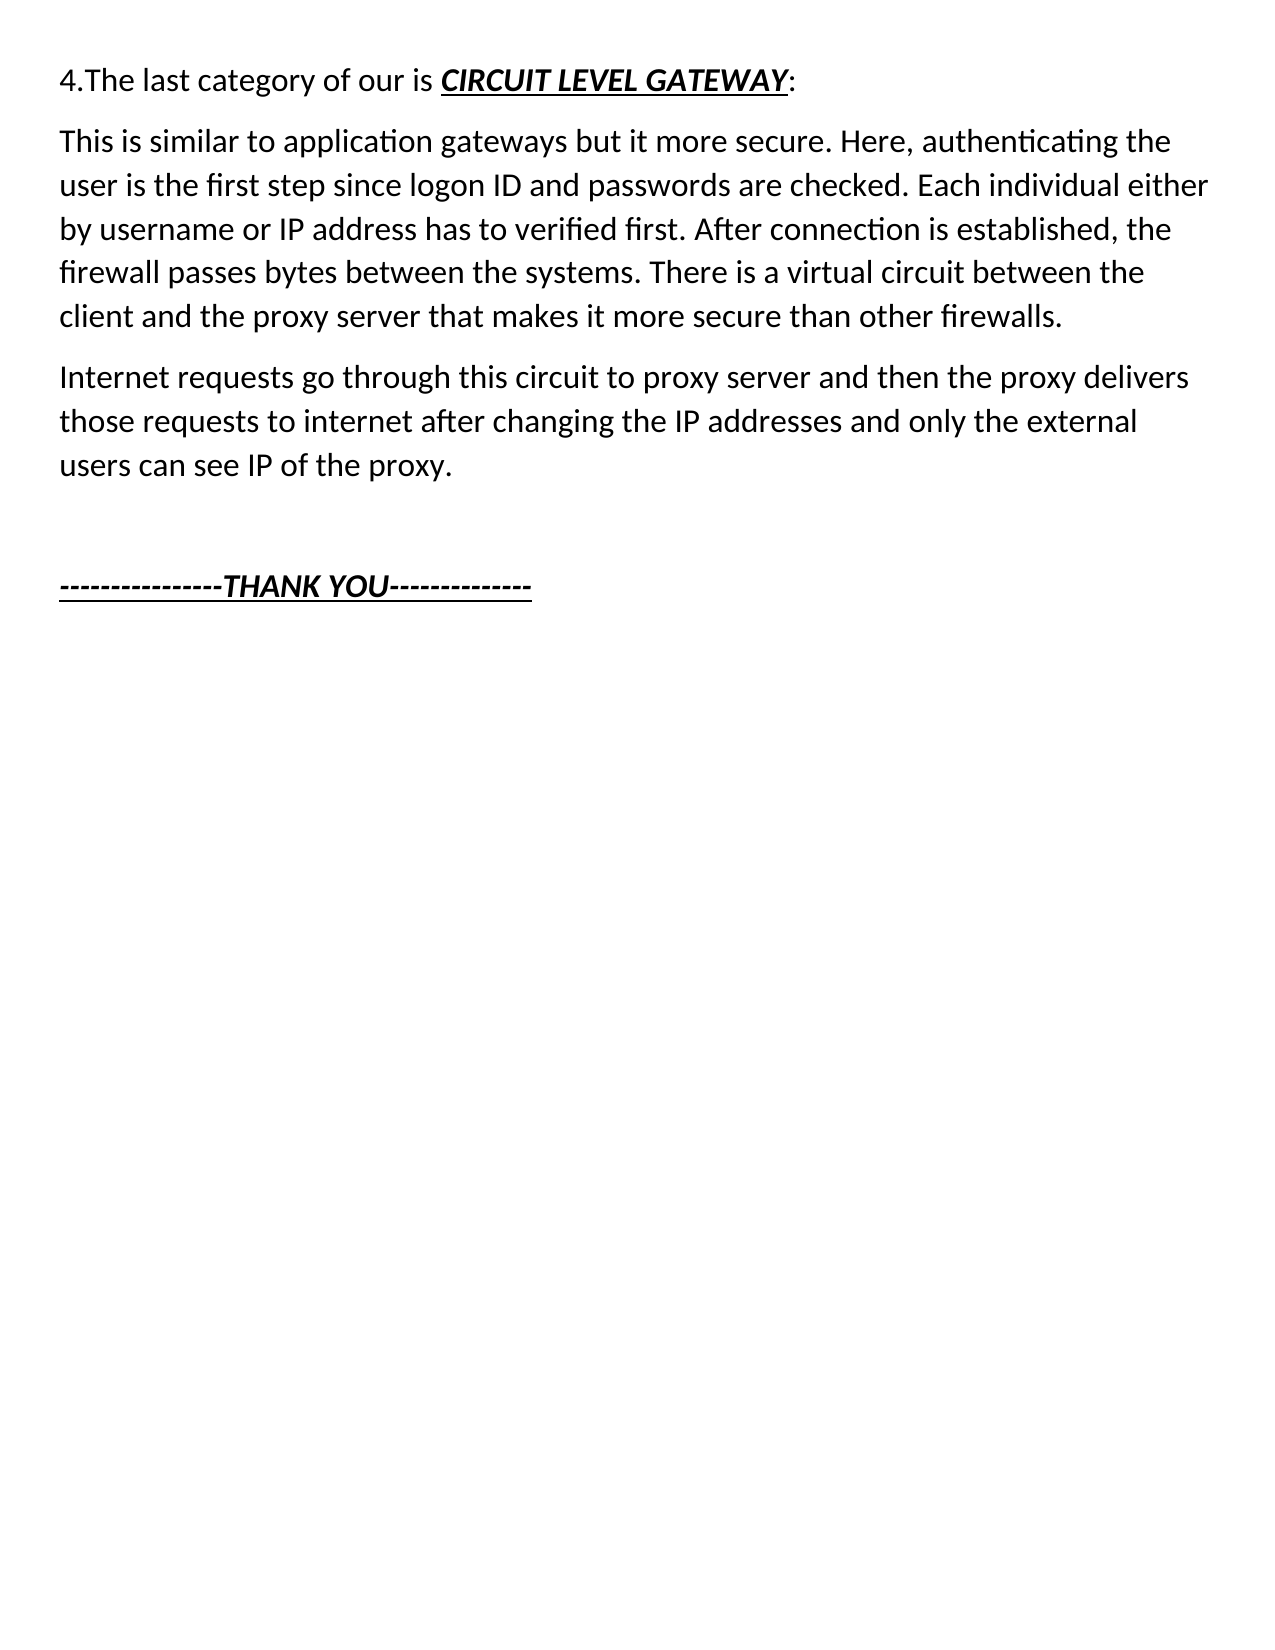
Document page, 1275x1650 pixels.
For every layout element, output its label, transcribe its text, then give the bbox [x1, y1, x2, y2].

text 4.The last category of our is CIRCUIT LEVEL GATEWAY: [59, 59, 1216, 100]
text ----------------THANK YOU-------------- [59, 565, 1216, 606]
text This is similar to application gateways but it more secure. Here, authenticating the user is the first step since logon ID and passwords are checked. Each individual either by username or IP address has to verified first. After connection is established, the firewall passes bytes between the systems. There is a virtual circuit between the client and the proxy server that makes it more secure than other firewalls. [59, 120, 1216, 336]
text Internet requests go through this circuit to proxy server and then the proxy delivers those requests to internet after changing the IP addresses and only the external users can see IP of the proxy. [59, 356, 1216, 485]
